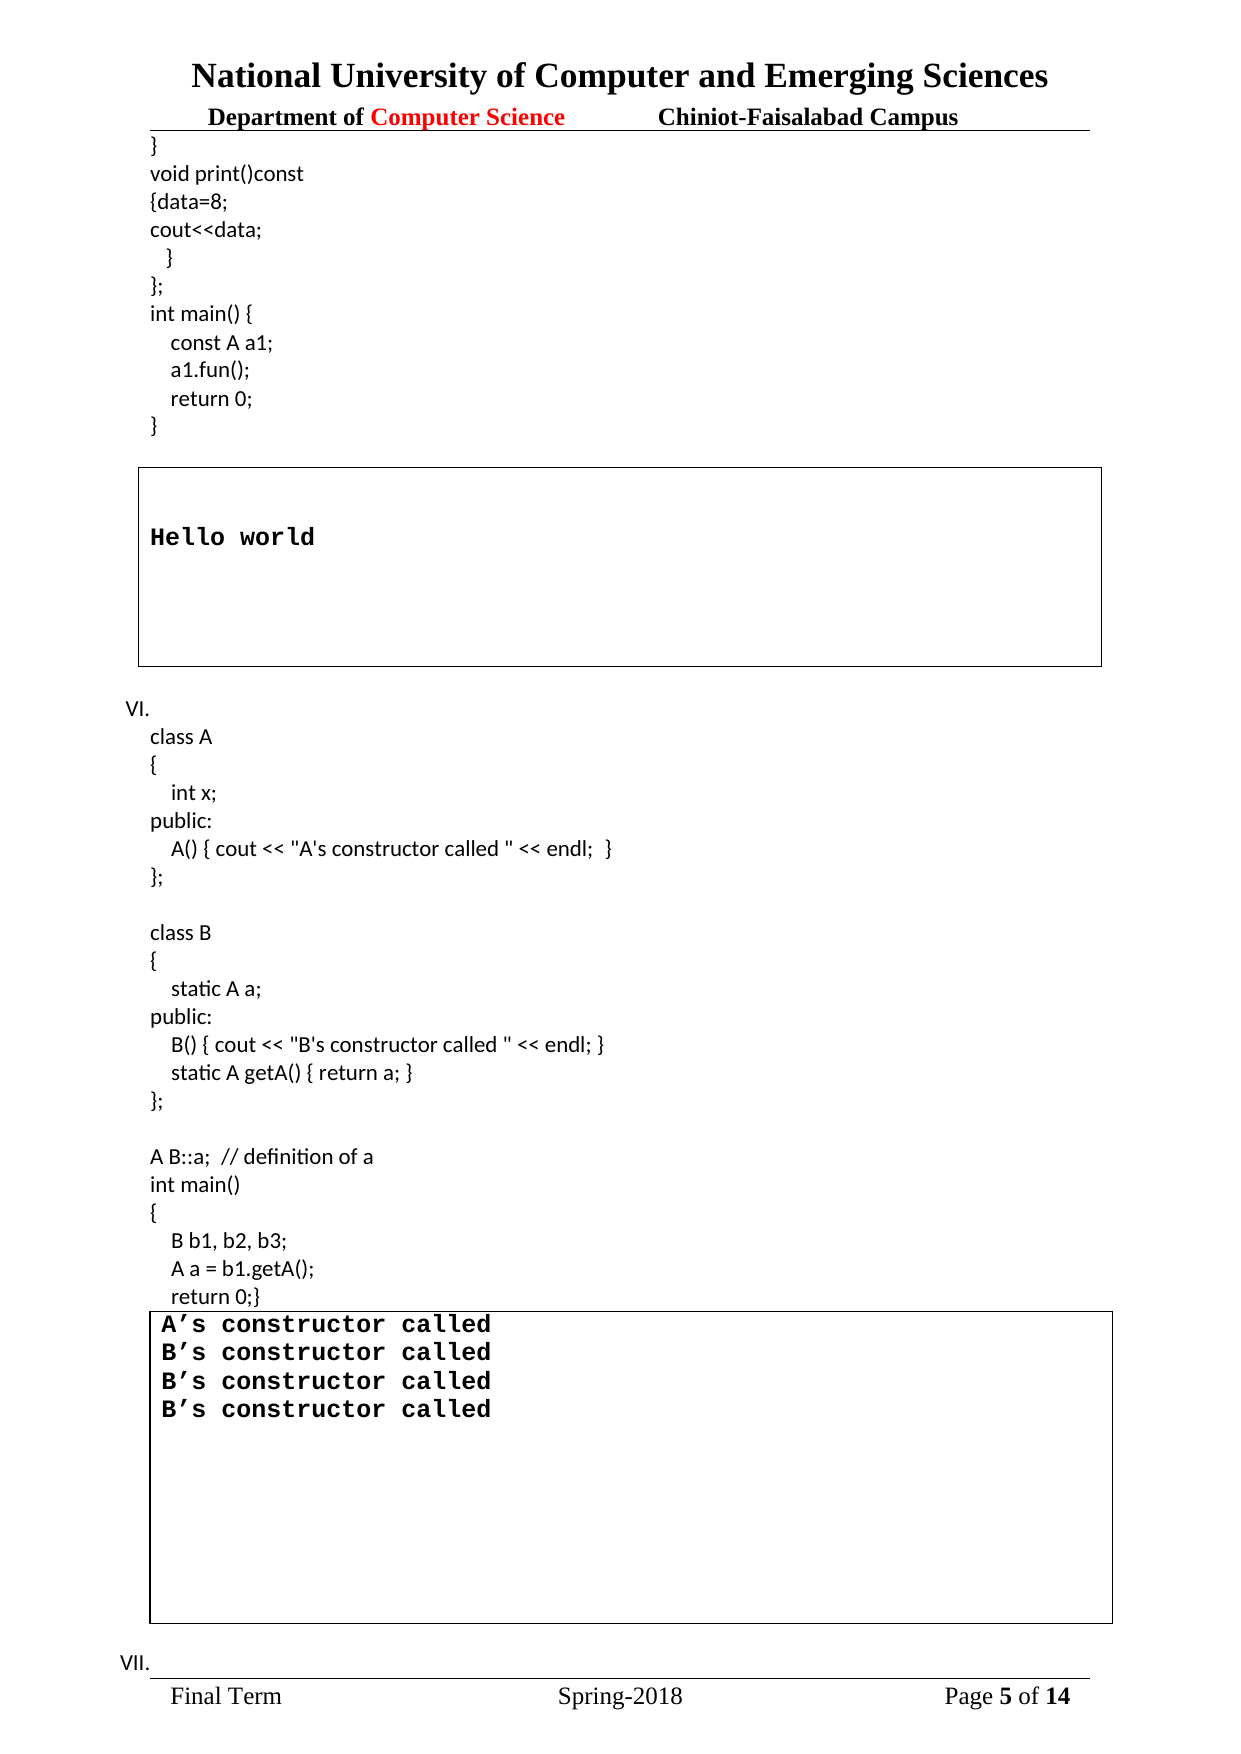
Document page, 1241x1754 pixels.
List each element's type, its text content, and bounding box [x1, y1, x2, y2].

text int main() [150, 1170, 1090, 1198]
text }; [150, 1086, 1090, 1114]
text static A a; [150, 974, 1090, 1002]
text static A getA() { return a; } [150, 1058, 1090, 1086]
text int x; [150, 778, 1090, 806]
text void print()const [150, 159, 1090, 187]
text { [150, 1198, 1090, 1226]
text class A [150, 722, 1090, 750]
text }; [150, 862, 1090, 890]
text { [150, 750, 1090, 778]
text { [150, 946, 1090, 974]
text } [150, 243, 1090, 272]
text const A a1; [150, 328, 1090, 356]
text }; [150, 272, 1090, 299]
text } [150, 131, 1090, 159]
text a1.fun(); [150, 356, 1090, 384]
text int main() { [150, 299, 1090, 328]
text } [150, 412, 1090, 440]
text class B [150, 918, 1090, 946]
text B b1, b2, b3; [150, 1226, 1090, 1254]
text public: [150, 806, 1090, 834]
table_header Hello world [139, 468, 1101, 666]
text cout<<data; [150, 216, 1090, 243]
text public: [150, 1002, 1090, 1030]
text A a = b1.getA(); [150, 1254, 1090, 1282]
text A() { cout << "A's constructor called " << endl; } [150, 834, 1090, 862]
text {data=8; [150, 187, 1090, 216]
text B() { cout << "B's constructor called " << endl; } [150, 1030, 1090, 1058]
text return 0;} [150, 1282, 1090, 1311]
text A B::a; // definition of a [150, 1142, 1090, 1170]
text return 0; [150, 384, 1090, 412]
table_header A’s constructor called B’s constructor called B’s constructor called B’s constructor called [151, 1312, 1112, 1623]
